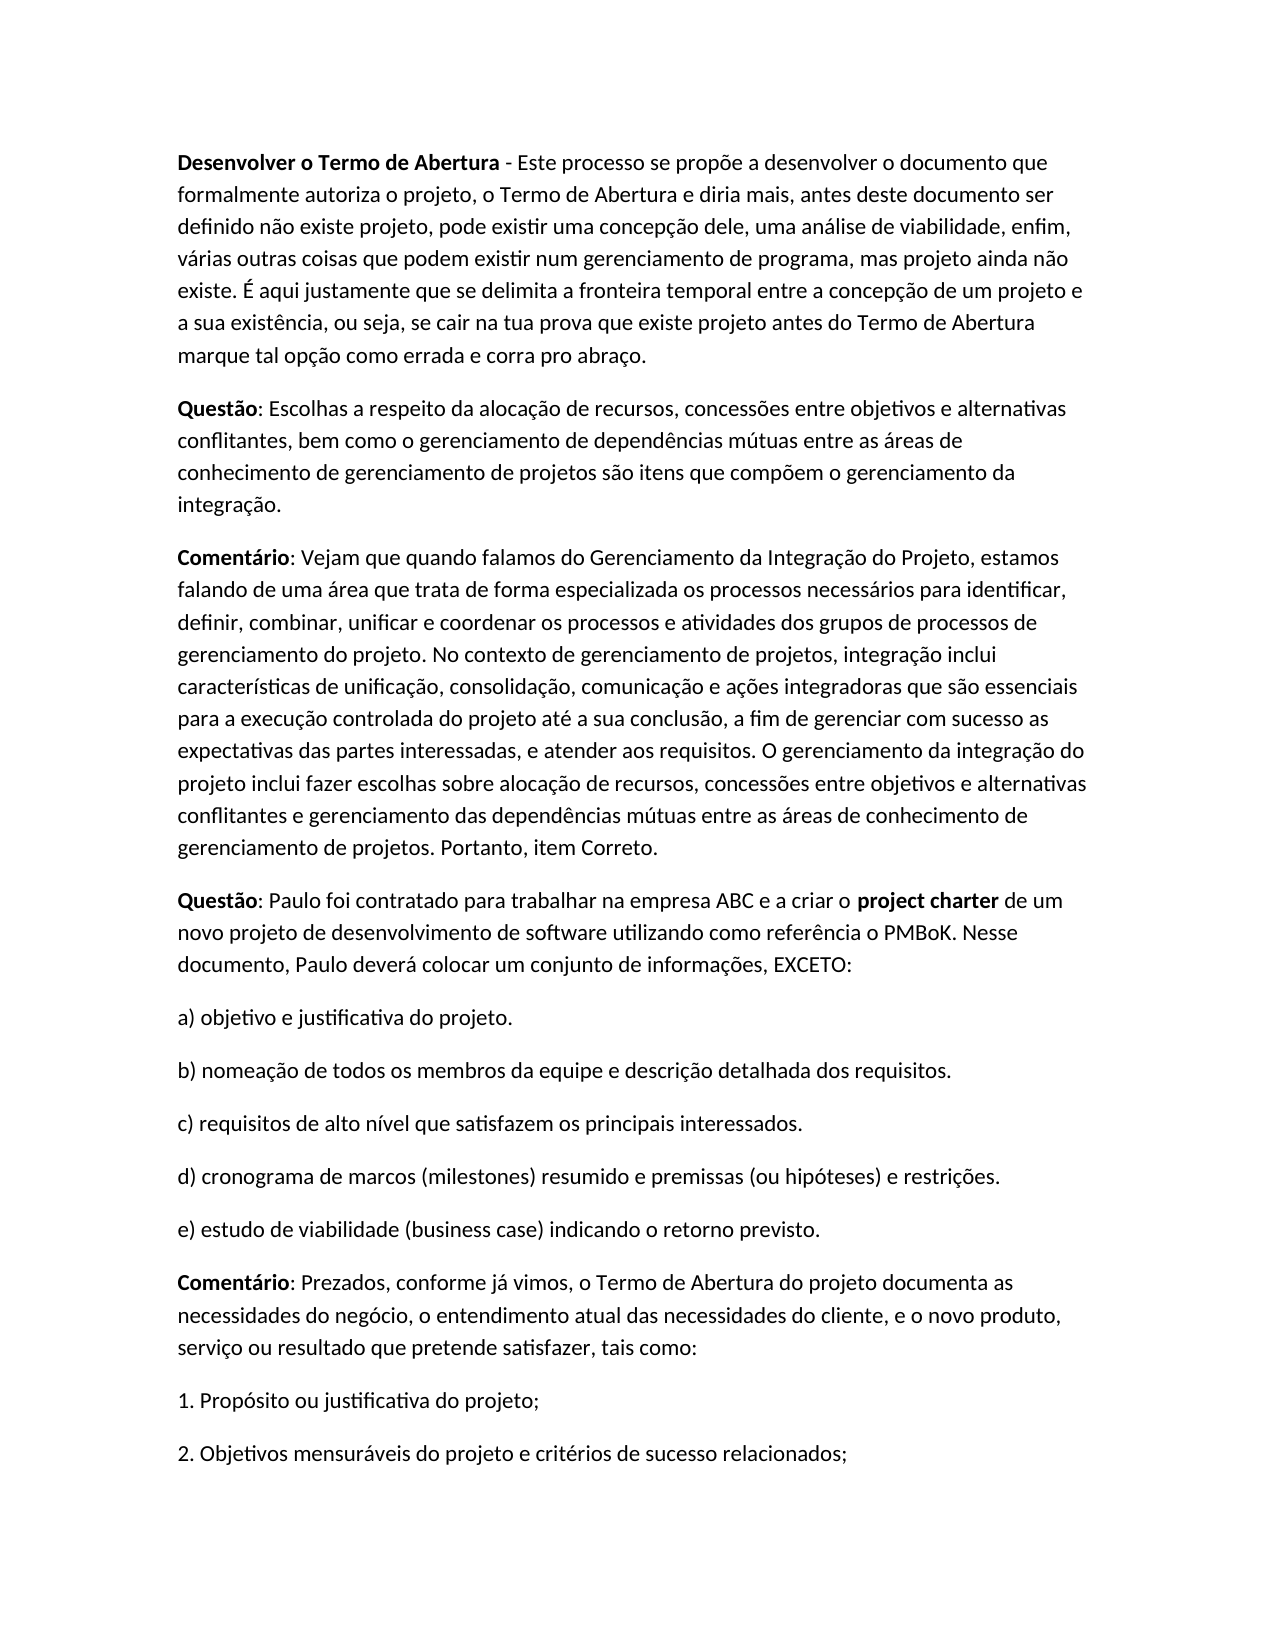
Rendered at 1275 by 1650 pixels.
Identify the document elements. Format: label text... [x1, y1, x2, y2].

text c) requisitos de alto nível que satisfazem os principais interessados. [177, 1109, 1098, 1137]
text d) cronograma de marcos (milestones) resumido e premissas (ou hipóteses) e restrições. [177, 1162, 1098, 1191]
text Comentário: Vejam que quando falamos do Gerenciamento da Integração do Projeto, estamos falando de uma área que trata de forma especializada os processos necessários para identificar, definir, combinar, unificar e coordenar os processos e atividades dos grupos de processos de gerenciamento do projeto. No contexto de gerenciamento de projetos, integração inclui características de unificação, consolidação, comunicação e ações integradoras que são essenciais para a execução controlada do projeto até a sua conclusão, a fim de gerenciar com sucesso as expectativas das partes interessadas, e atender aos requisitos. O gerenciamento da integração do projeto inclui fazer escolhas sobre alocação de recursos, concessões entre objetivos e alternativas conflitantes e gerenciamento das dependências mútuas entre as áreas de conhecimento de gerenciamento de projetos. Portanto, item Correto. [177, 543, 1098, 861]
text Questão: Escolhas a respeito da alocação de recursos, concessões entre objetivos e alternativas conflitantes, bem como o gerenciamento de dependências mútuas entre as áreas de conhecimento de gerenciamento de projetos são itens que compõem o gerenciamento da integração. [177, 394, 1098, 518]
text Comentário: Prezados, conforme já vimos, o Termo de Abertura do projeto documenta as necessidades do negócio, o entendimento atual das necessidades do cliente, e o novo produto, serviço ou resultado que pretende satisfazer, tais como: [177, 1268, 1098, 1361]
text e) estudo de viabilidade (business case) indicando o retorno previsto. [177, 1216, 1098, 1243]
text Desenvolver o Termo de Abertura - Este processo se propõe a desenvolver o documento que formalmente autoriza o projeto, o Termo de Abertura e diria mais, antes deste documento ser definido não existe projeto, pode existir uma concepção dele, uma análise de viabilidade, enfim, várias outras coisas que podem existir num gerenciamento de programa, mas projeto ainda não existe. É aqui justamente que se delimita a fronteira temporal entre a concepção de um projeto e a sua existência, ou seja, se cair na tua prova que existe projeto antes do Termo de Abertura marque tal opção como errada e corra pro abraço. [177, 148, 1098, 369]
text b) nomeação de todos os membros da equipe e descrição detalhada dos requisitos. [177, 1056, 1098, 1084]
text 1. Propósito ou justificativa do projeto; [177, 1386, 1098, 1414]
text 2. Objetivos mensuráveis do projeto e critérios de sucesso relacionados; [177, 1439, 1098, 1467]
text a) objetivo e justificativa do projeto. [177, 1003, 1098, 1031]
text Questão: Paulo foi contratado para trabalhar na empresa ABC e a criar o project charter de um novo projeto de desenvolvimento de software utilizando como referência o PMBoK. Nesse documento, Paulo deverá colocar um conjunto de informações, EXCETO: [177, 886, 1098, 978]
